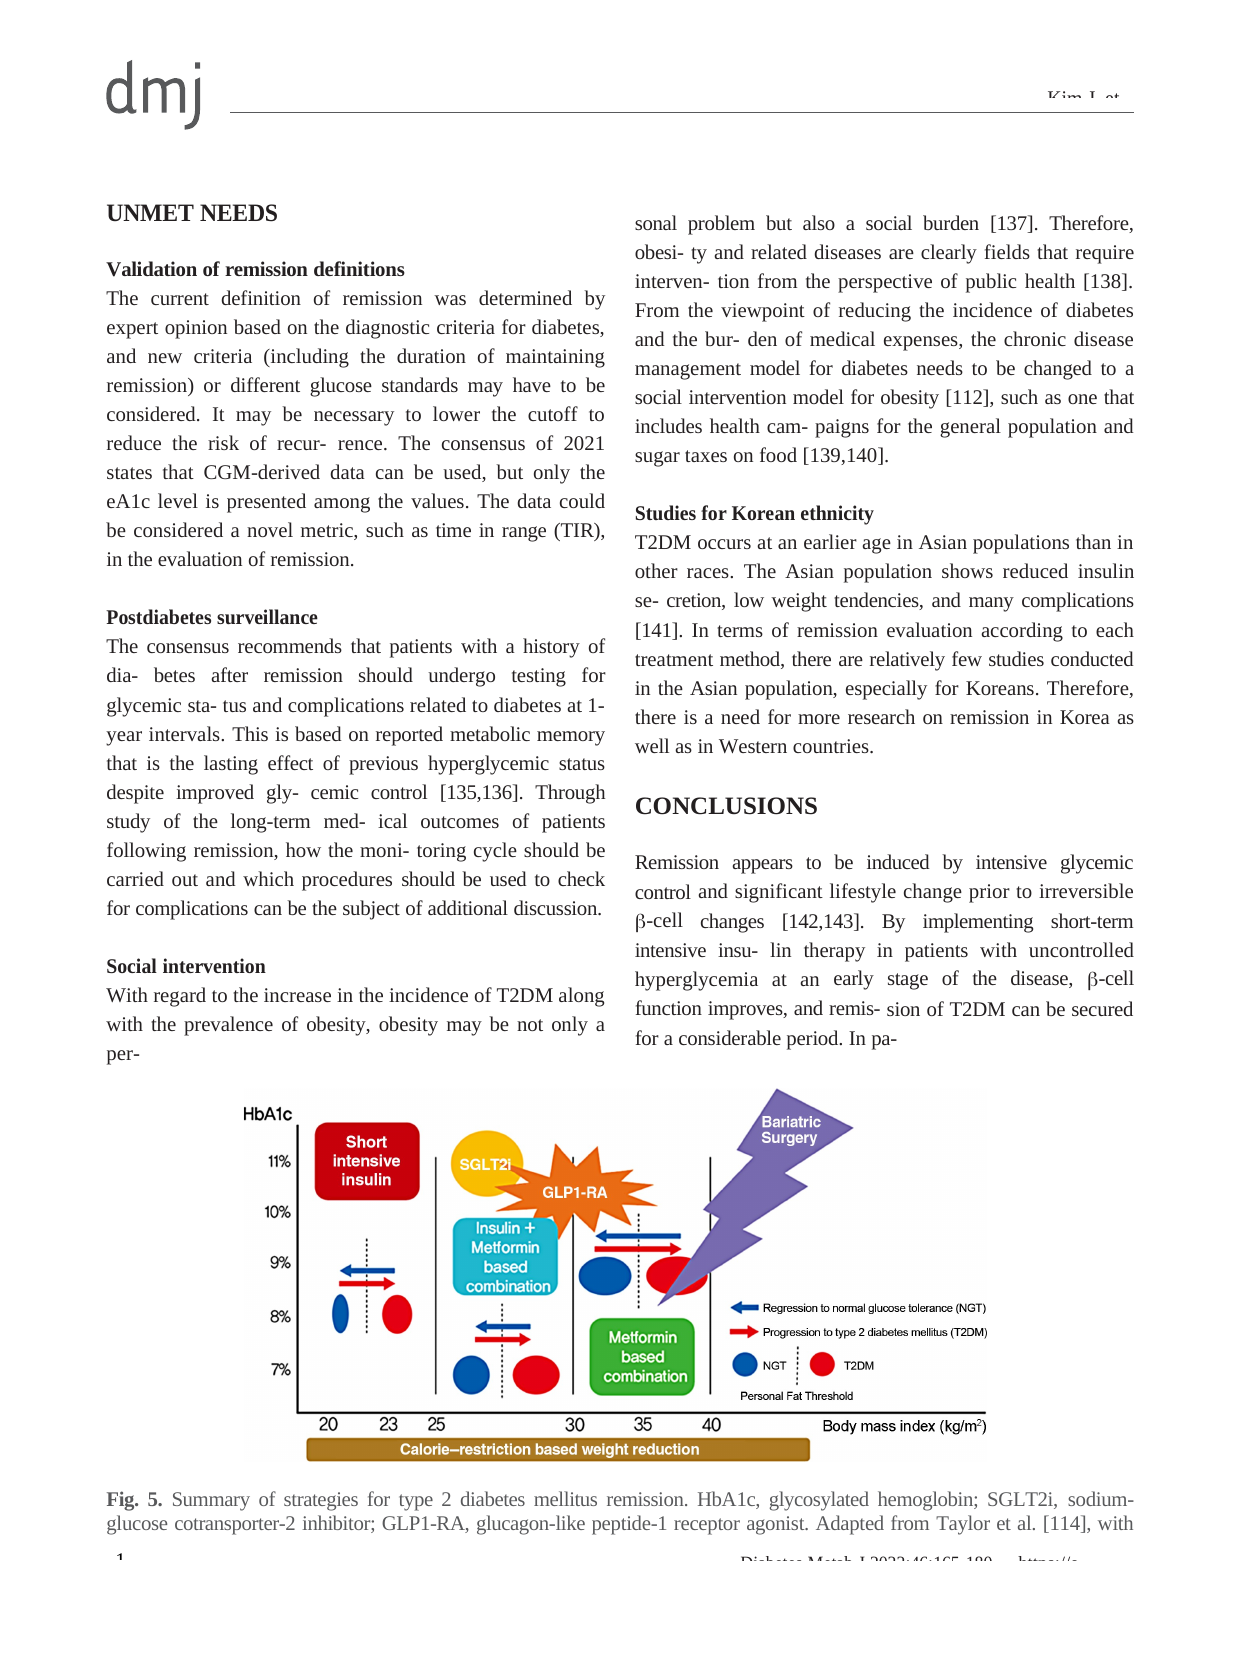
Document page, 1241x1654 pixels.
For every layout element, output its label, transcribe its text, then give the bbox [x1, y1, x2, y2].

picture [243, 1088, 987, 1462]
text Remission appears to be induced by intensive glycemic control and significant lifestyle change prior to irreversible -cell changes [142,143]. By implementing short-term intensive insu- lin therapy in patients with uncontrolled hyperglycemia at an early stage of the disease, -cell function improves, and remis- sion of T2DM can be secured for a considerable period. In pa- [634, 850, 1134, 1049]
subtitle Studies for Korean ethnicity [634, 501, 1146, 525]
text T2DM occurs at an earlier age in Asian populations than in other races. The Asian population shows reduced insulin se- cretion, low weight tendencies, and many complications [141]. In terms of remission evaluation according to each treatment method, there are relatively few studies conducted in the Asian population, especially for Koreans. Therefore, there is a need for more research on remission in Korea as well as in Western countries. [634, 530, 1134, 758]
text The consensus recommends that patients with a history of dia- betes after remission should undergo testing for glycemic sta- tus and complications related to diabetes at 1-year intervals. This is based on reported metabolic memory that is the lasting effect of previous hyperglycemic status despite improved gly- cemic control [135,136]. Through study of the long-term med- ical outcomes of patients following remission, how the moni- toring cycle should be carried out and which procedures should be used to check for complications can be the subject of additional discussion. [106, 634, 606, 920]
subtitle Social intervention [106, 953, 610, 978]
text With regard to the increase in the incidence of T2DM along with the prevalence of obesity, obesity may be not only a per- [106, 983, 605, 1065]
subtitle Postdiabetes surveillance [106, 605, 610, 629]
subtitle CONCLUSIONS [634, 791, 1146, 820]
text The current definition of remission was determined by expert opinion based on the diagnostic criteria for diabetes, and new criteria (including the duration of maintaining remission) or different glucose standards may have to be considered. It may be necessary to lower the cutoff to reduce the risk of recur- rence. The consensus of 2021 states that CGM-derived data can be used, but only the eA1c level is presented among the values. The data could be considered a novel metric, such as time in range (TIR), in the evaluation of remission. [106, 286, 606, 571]
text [106, 1487, 1134, 1535]
subtitle UNMET NEEDS [106, 198, 610, 226]
subtitle Validation of remission definitions [106, 256, 610, 281]
text sonal problem but also a social burden [137]. Therefore, obesi- ty and related diseases are clearly fields that require interven- tion from the perspective of public health [138]. From the viewpoint of reducing the incidence of diabetes and the bur- den of medical expenses, the chronic disease management model for diabetes needs to be changed to a social intervention model for obesity [112], such as one that includes health cam- paigns for the general population and sugar taxes on food [139,140]. [634, 211, 1134, 467]
